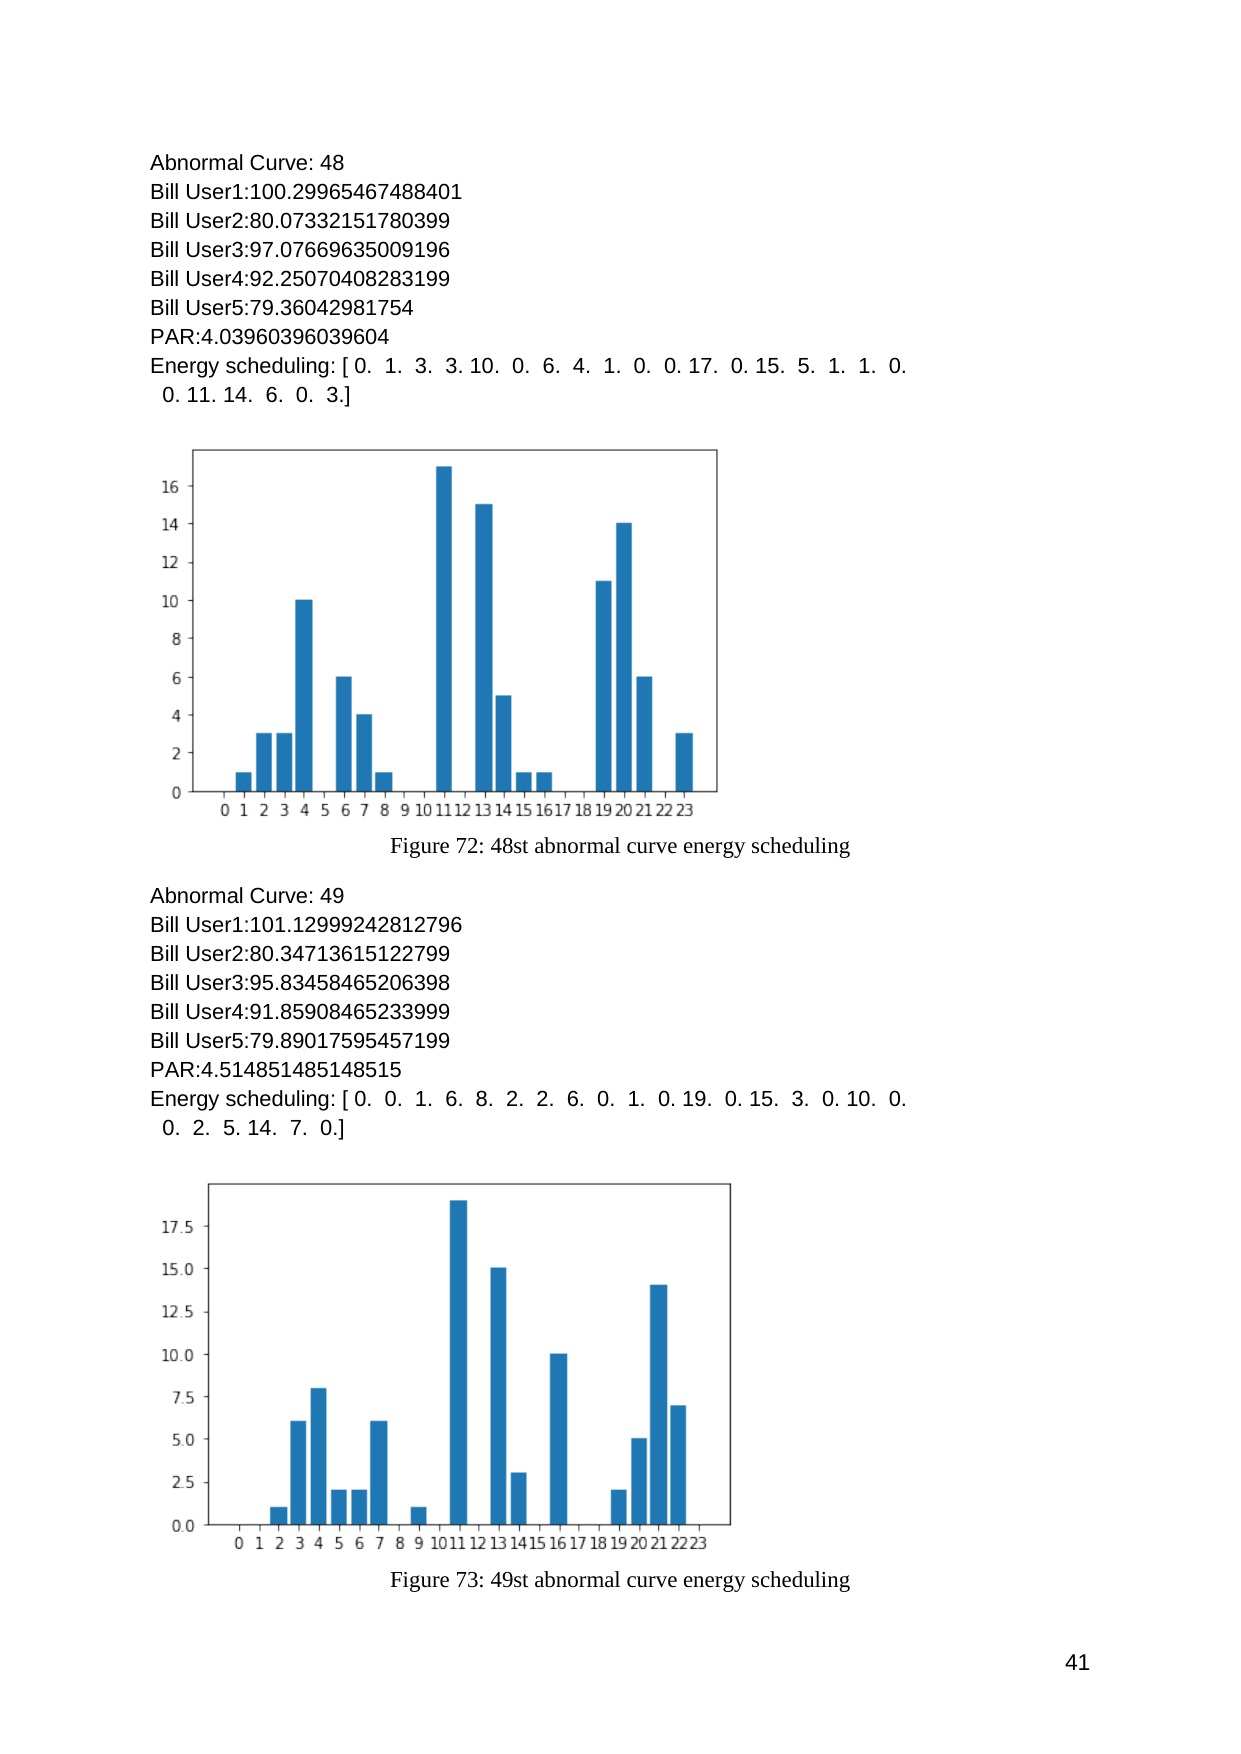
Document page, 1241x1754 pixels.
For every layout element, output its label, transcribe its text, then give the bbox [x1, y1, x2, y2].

text Bill User3:97.07669635009196 [150, 237, 1090, 262]
text PAR:4.514851485148515 [150, 1057, 1090, 1082]
text PAR:4.03960396039604 [150, 324, 1090, 349]
text Bill User4:92.25070408283199 [150, 266, 1090, 291]
text Bill User5:79.89017595457199 [150, 1028, 1090, 1053]
text Bill User2:80.07332151780399 [150, 208, 1090, 233]
text Bill User2:80.34713615122799 [150, 941, 1090, 967]
text Bill User3:95.83458465206398 [150, 970, 1090, 996]
text Figure 73: 49st abnormal curve energy scheduling [150, 1566, 1090, 1592]
text Bill User1:101.12999242812796 [150, 912, 1090, 938]
text Figure 72: 48st abnormal curve energy scheduling [150, 832, 1090, 859]
text Abnormal Curve: 48 [150, 150, 1090, 175]
text Bill User4:91.85908465233999 [150, 999, 1090, 1024]
text Abnormal Curve: 49 [150, 883, 1090, 909]
text 0. 2. 5. 14. 7. 0.] [150, 1115, 1090, 1140]
text 0. 11. 14. 6. 0. 3.] [150, 382, 1090, 407]
text Bill User1:100.29965467488401 [150, 179, 1090, 204]
text Energy scheduling: [ 0. 1. 3. 3. 10. 0. 6. 4. 1. 0. 0. 17. 0. 15. 5. 1. 1. 0. [150, 353, 1090, 378]
text Energy scheduling: [ 0. 0. 1. 6. 8. 2. 2. 6. 0. 1. 0. 19. 0. 15. 3. 0. 10. 0. [150, 1086, 1090, 1111]
picture [150, 441, 725, 829]
picture [150, 1174, 741, 1562]
text Bill User5:79.36042981754 [150, 295, 1090, 320]
